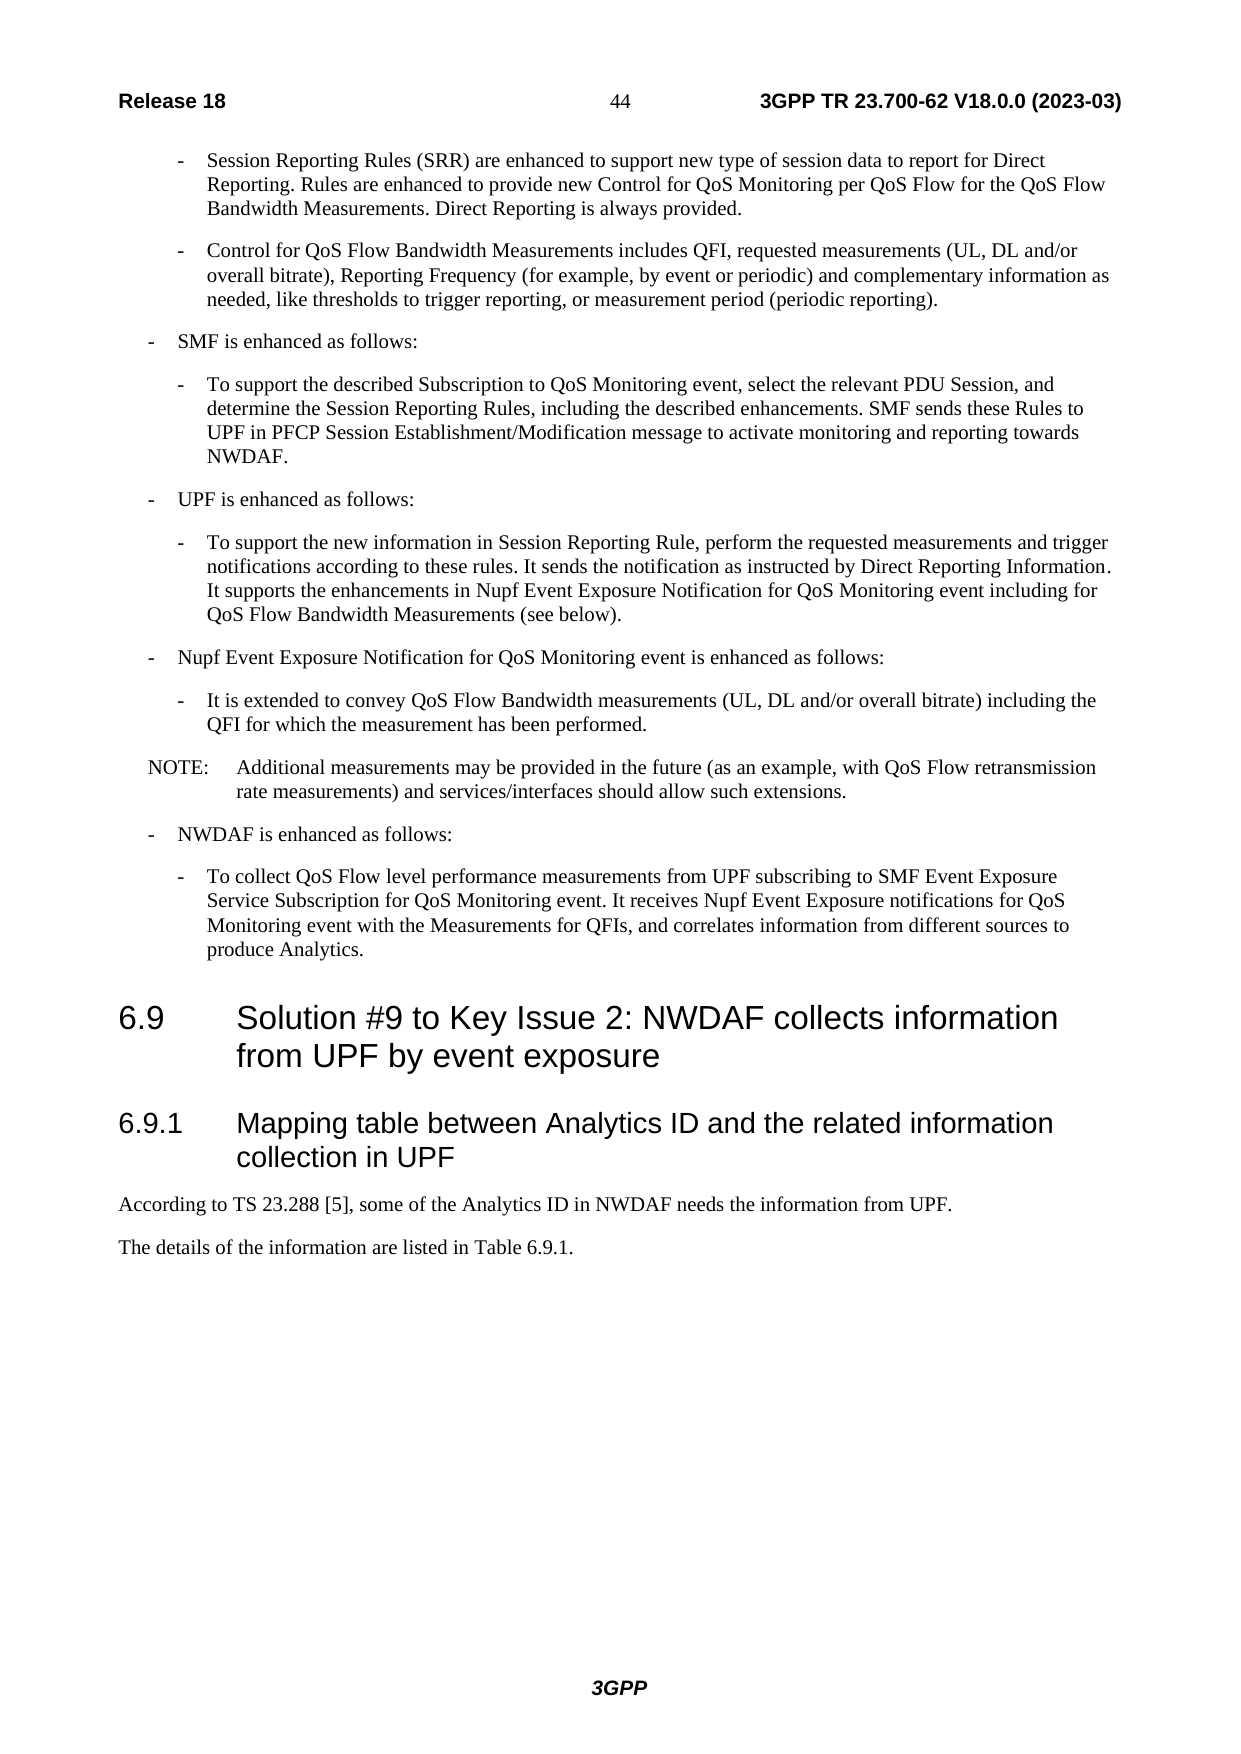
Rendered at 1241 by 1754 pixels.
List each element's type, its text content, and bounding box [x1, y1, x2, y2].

text - To support the described Subscription to QoS Monitoring event, select the relevant PDU Session, and determine the Session Reporting Rules, including the described enhancements. SMF sends these Rules to UPF in PFCP Session Establishment/Modification message to activate monitoring and reporting towards NWDAF. [177, 372, 1122, 468]
subtitle 6.9 Solution #9 to Key Issue 2: NWDAF collects information from UPF by event exposure [118, 998, 1122, 1075]
text NOTE: Additional measurements may be provided in the future (as an example, with QoS Flow retransmission rate measurements) and services/interfaces should allow such extensions. [148, 755, 1122, 803]
text - To support the new information in Session Reporting Rule, perform the requested measurements and trigger notifications according to these rules. It sends the notification as instructed by Direct Reporting Information. It supports the enhancements in Nupf Event Exposure Notification for QoS Monitoring event including for QoS Flow Bandwidth Measurements (see below). [177, 530, 1122, 626]
text - Control for QoS Flow Bandwidth Measurements includes QFI, requested measurements (UL, DL and/or overall bitrate), Reporting Frequency (for example, by event or periodic) and complementary information as needed, like thresholds to trigger reporting, or measurement period (periodic reporting). [177, 238, 1122, 311]
text According to TS 23.288 [5], some of the Analytics ID in NWDAF needs the information from UPF. [118, 1192, 1122, 1216]
text - Session Reporting Rules (SRR) are enhanced to support new type of session data to report for Direct Reporting. Rules are enhanced to provide new Control for QoS Monitoring per QoS Flow for the QoS Flow Bandwidth Measurements. Direct Reporting is always provided. [177, 147, 1122, 220]
text The details of the information are listed in Table 6.9.1. [118, 1235, 1122, 1259]
text - UPF is enhanced as follows: [148, 487, 1122, 511]
text - Nupf Event Exposure Notification for QoS Monitoring event is enhanced as follows: [148, 645, 1122, 669]
text - NWDAF is enhanced as follows: [148, 822, 1122, 846]
text - SMF is enhanced as follows: [148, 329, 1122, 353]
subtitle 6.9.1 Mapping table between Analytics ID and the related information collection in UPF [118, 1106, 1122, 1173]
text - It is extended to convey QoS Flow Bandwidth measurements (UL, DL and/or overall bitrate) including the QFI for which the measurement has been performed. [177, 688, 1122, 736]
text - To collect QoS Flow level performance measurements from UPF subscribing to SMF Event Exposure Service Subscription for QoS Monitoring event. It receives Nupf Event Exposure notifications for QoS Monitoring event with the Measurements for QFIs, and correlates information from different sources to produce Analytics. [177, 864, 1122, 961]
